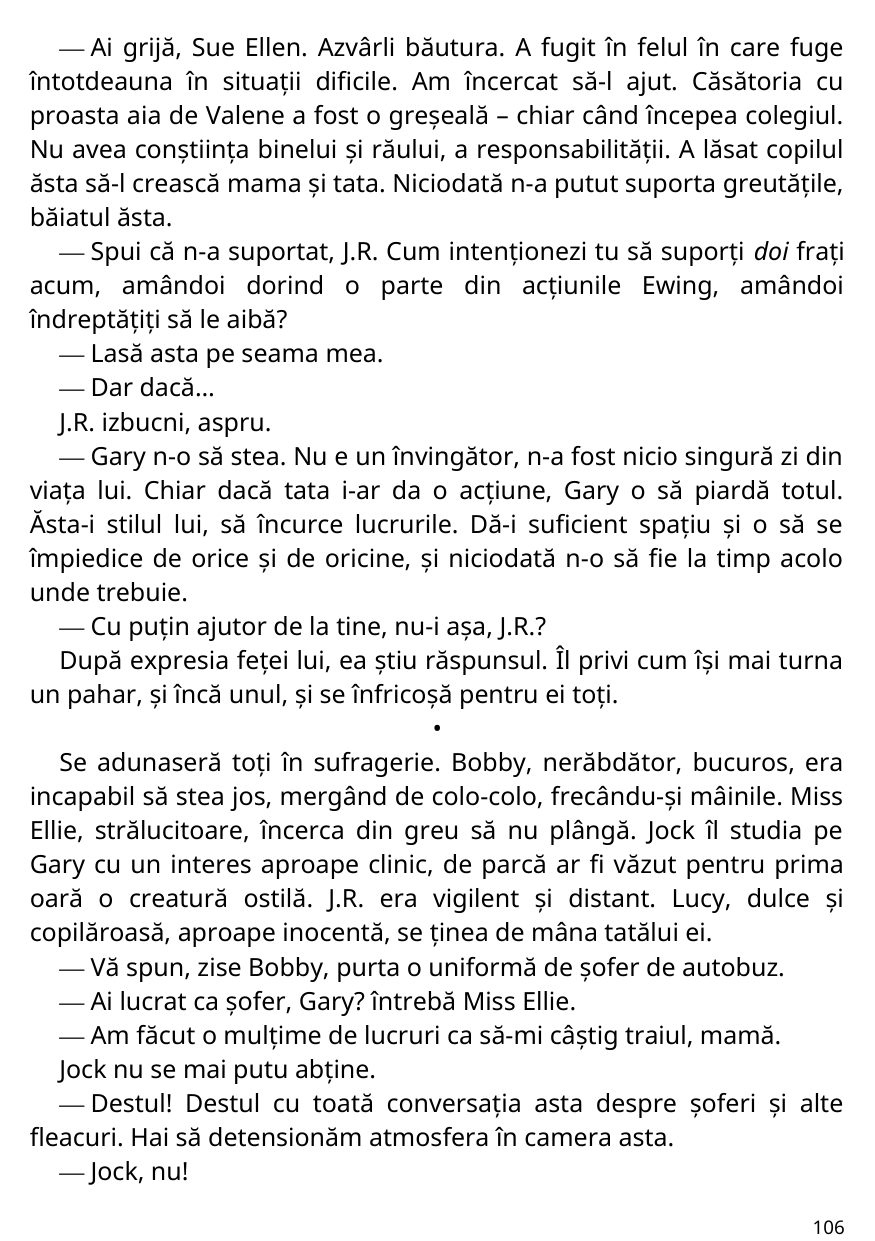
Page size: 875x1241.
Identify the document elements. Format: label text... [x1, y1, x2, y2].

text După expresia feței lui, ea știu răspunsul. Îl privi cum își mai turna un pahar, și încă unul, și se înfricoșă pentru ei toți. [29, 643, 844, 711]
text — Cu puțin ajutor de la tine, nu-i așa, J.R.? [29, 608, 844, 643]
text — Jock, nu! [29, 1153, 844, 1188]
text — Ai lucrat ca șofer, Gary? întrebă Miss Ellie. [29, 983, 844, 1017]
text — Gary n-o să stea. Nu e un învingător, n-a fost nicio singură zi din viața lui. Chiar dacă tata i-ar da o acțiune, Gary o să piardă totul. Ăsta-i stilul lui, să încurce lucrurile. Dă-i suficient spațiu și o să se împiedice de orice și de oricine, și niciodată n-o să fie la timp acolo unde trebuie. [29, 438, 844, 608]
text Se adunaseră toți în sufragerie. Bobby, nerăbdător, bucuros, era incapabil să stea jos, mergând de colo-colo, frecându-și mâinile. Miss Ellie, strălucitoare, încerca din greu să nu plângă. Jock îl studia pe Gary cu un interes aproape clinic, de parcă ar fi văzut pentru prima oară o creatură ostilă. J.R. era vigilent și distant. Lucy, dulce și copilăroasă, aproape inocentă, se ținea de mâna tatălui ei. [29, 745, 844, 949]
text — Am făcut o mulțime de lucruri ca să-mi câștig traiul, mamă. [29, 1017, 844, 1051]
text • [29, 711, 844, 745]
text — Spui că n-a suportat, J.R. Cum intenționezi tu să suporți doi frați acum, amândoi dorind o parte din acțiunile Ewing, amândoi îndreptățiți să le aibă? [29, 234, 844, 336]
text — Vă spun, zise Bobby, purta o uniformă de șofer de autobuz. [29, 949, 844, 983]
text — Ai grijă, Sue Ellen. Azvârli băutura. A fugit în felul în care fuge întotdeauna în situații dificile. Am încercat să-l ajut. Căsătoria cu proasta aia de Valene a fost o greșeală – chiar când începea colegiul. Nu avea conștiința binelui și răului, a responsabilității. A lăsat copilul ăsta să-l crească mama și tata. Niciodată n-a putut suporta greutățile, băiatul ăsta. [29, 29, 844, 234]
text — Dar dacă… [29, 370, 844, 404]
text — Lasă asta pe seama mea. [29, 336, 844, 370]
text Jock nu se mai putu abține. [29, 1051, 844, 1085]
text J.R. izbucni, aspru. [29, 404, 844, 438]
text — Destul! Destul cu toată conversația asta despre șoferi și alte fleacuri. Hai să detensionăm atmosfera în camera asta. [29, 1085, 844, 1153]
